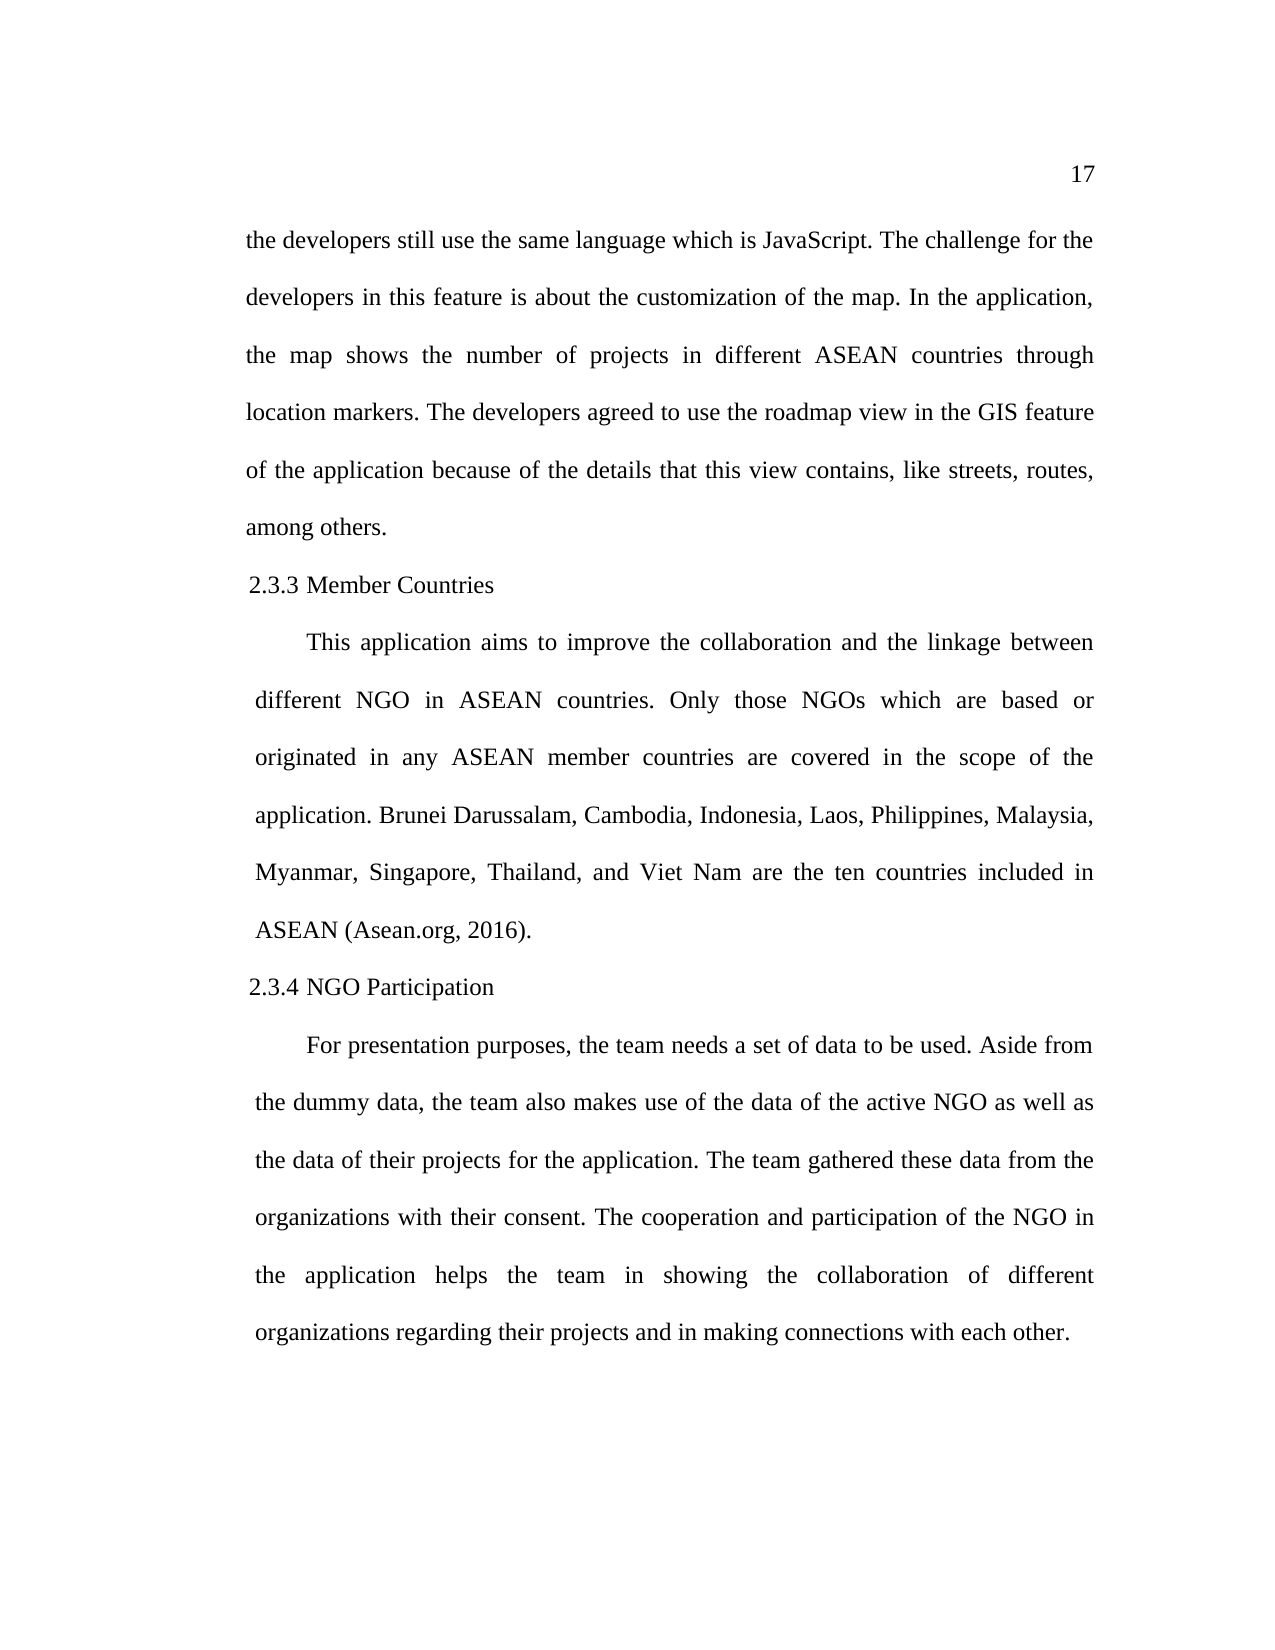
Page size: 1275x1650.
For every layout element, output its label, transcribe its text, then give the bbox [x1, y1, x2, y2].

list Member Countries [249, 570, 1095, 599]
list For presentation purposes, the team needs a set of data to be used. Aside from the dummy data, the team also makes use of the data of the active NGO as well as the data of their projects for the application. The team gathered these data from the organizations with their consent. The cooperation and participation of the NGO in the application helps the team in showing the collaboration of different organizations regarding their projects and in making connections with each other. [255, 1030, 1095, 1346]
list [246, 225, 1095, 541]
list This application aims to improve the collaboration and the linkage between different NGO in ASEAN countries. Only those NGOs which are based or originated in any ASEAN member countries are covered in the scope of the application. Brunei Darussalam, Cambodia, Indonesia, Laos, Philippines, Malaysia, Myanmar, Singapore, Thailand, and Viet Nam are the ten countries included in ASEAN (Asean.org, 2016). [255, 627, 1095, 944]
list NGO Participation [249, 972, 1095, 1001]
